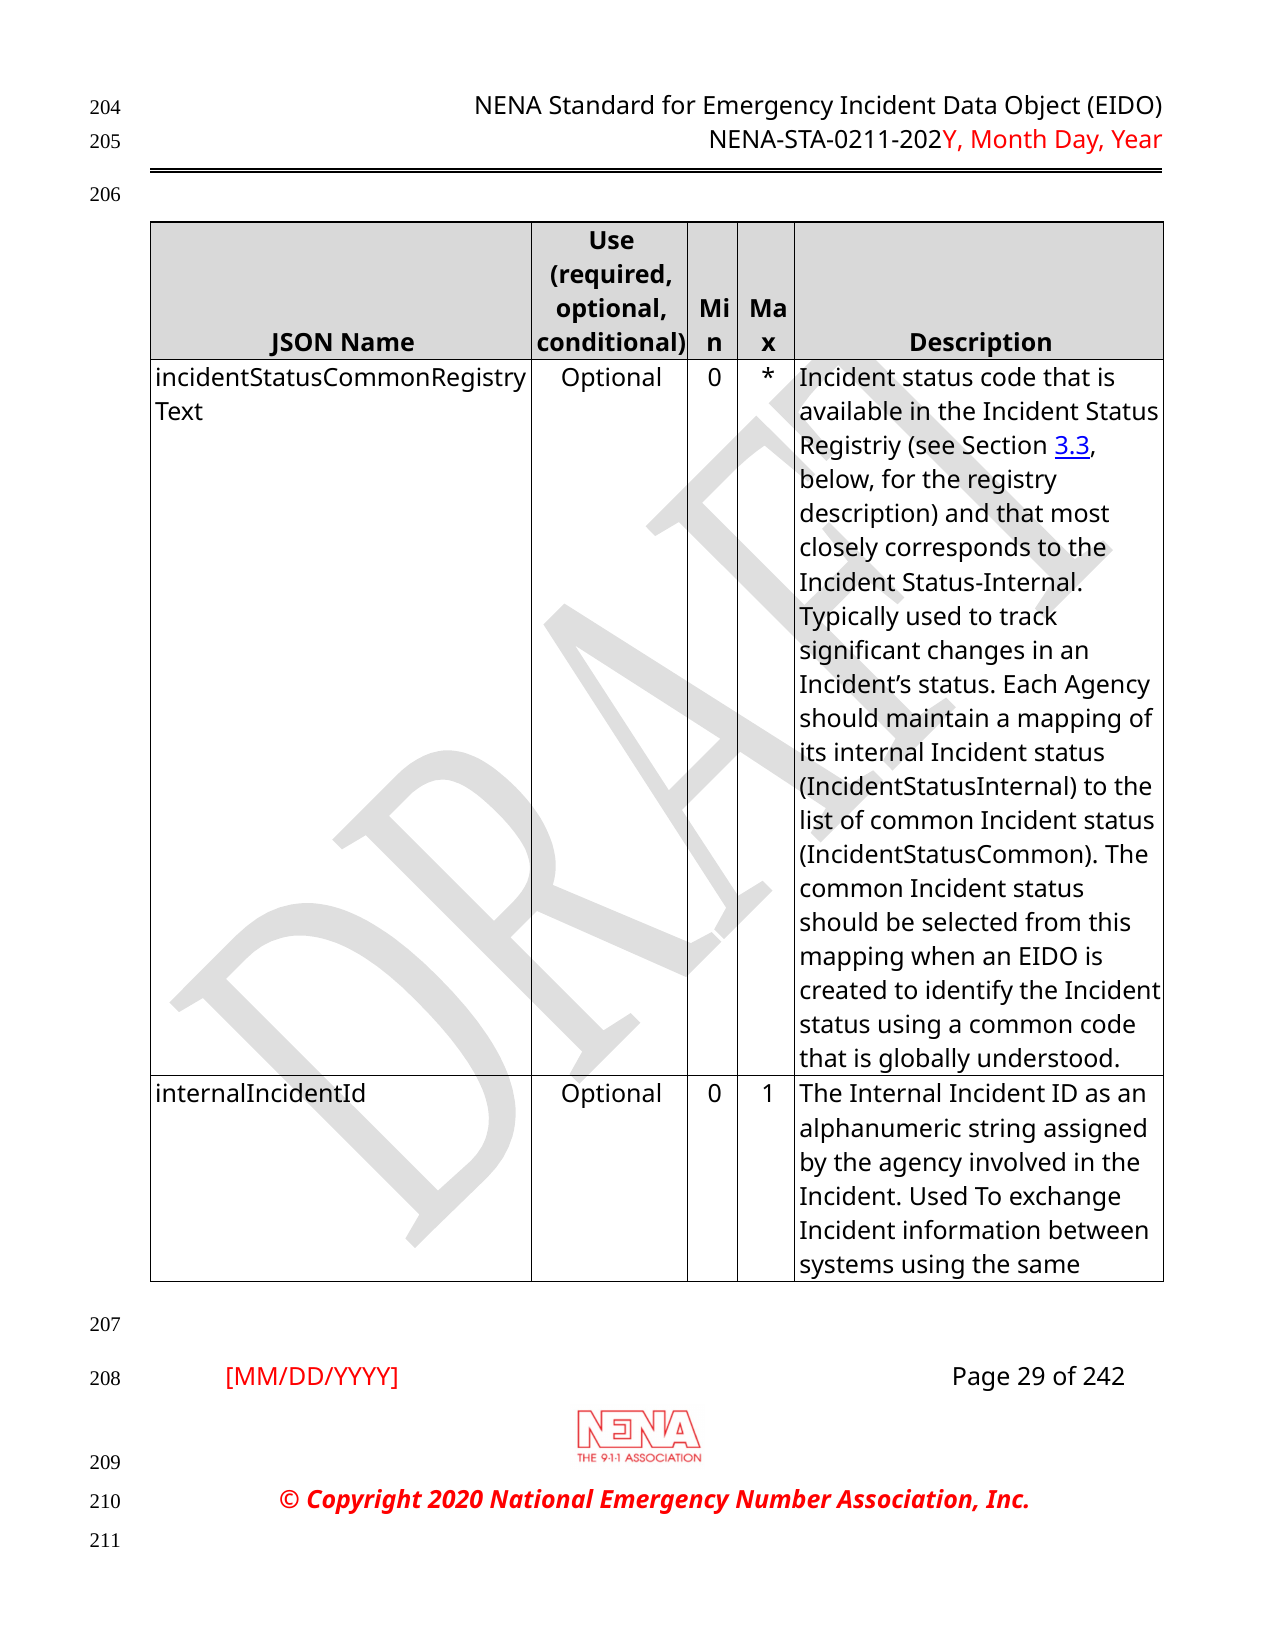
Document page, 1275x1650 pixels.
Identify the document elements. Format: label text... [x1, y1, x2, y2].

table_cell Optional [532, 360, 687, 1075]
table_header Max [738, 223, 794, 359]
table_cell Optional [532, 1076, 687, 1281]
table_cell 0 [688, 1076, 737, 1281]
table_cell Incident status code that is available in the Incident Status Registriy (see Section 3.3, below, for the registry description) and that most closely corresponds to the Incident Status-Internal. Typically used to track significant changes in an Incident’s status. Each Agency should maintain a mapping of its internal Incident status (IncidentStatusInternal) to the list of common Incident status (IncidentStatusCommon). The common Incident status should be selected from this mapping when an EIDO is created to identify the Incident status using a common code that is globally understood. [795, 360, 1163, 1075]
table_header Min [688, 223, 737, 359]
table_cell 1 [738, 1076, 794, 1281]
table_cell * [738, 360, 794, 1075]
table_cell incidentStatusCommonRegistry Text [151, 360, 531, 1075]
picture [569, 1404, 706, 1470]
table_cell 0 [688, 360, 737, 1075]
table_header Description [795, 223, 1163, 359]
table_cell internalIncidentId [151, 1076, 531, 1281]
table_header JSON Name [151, 223, 531, 359]
table_header Use (required, optional, conditional) [532, 223, 687, 359]
